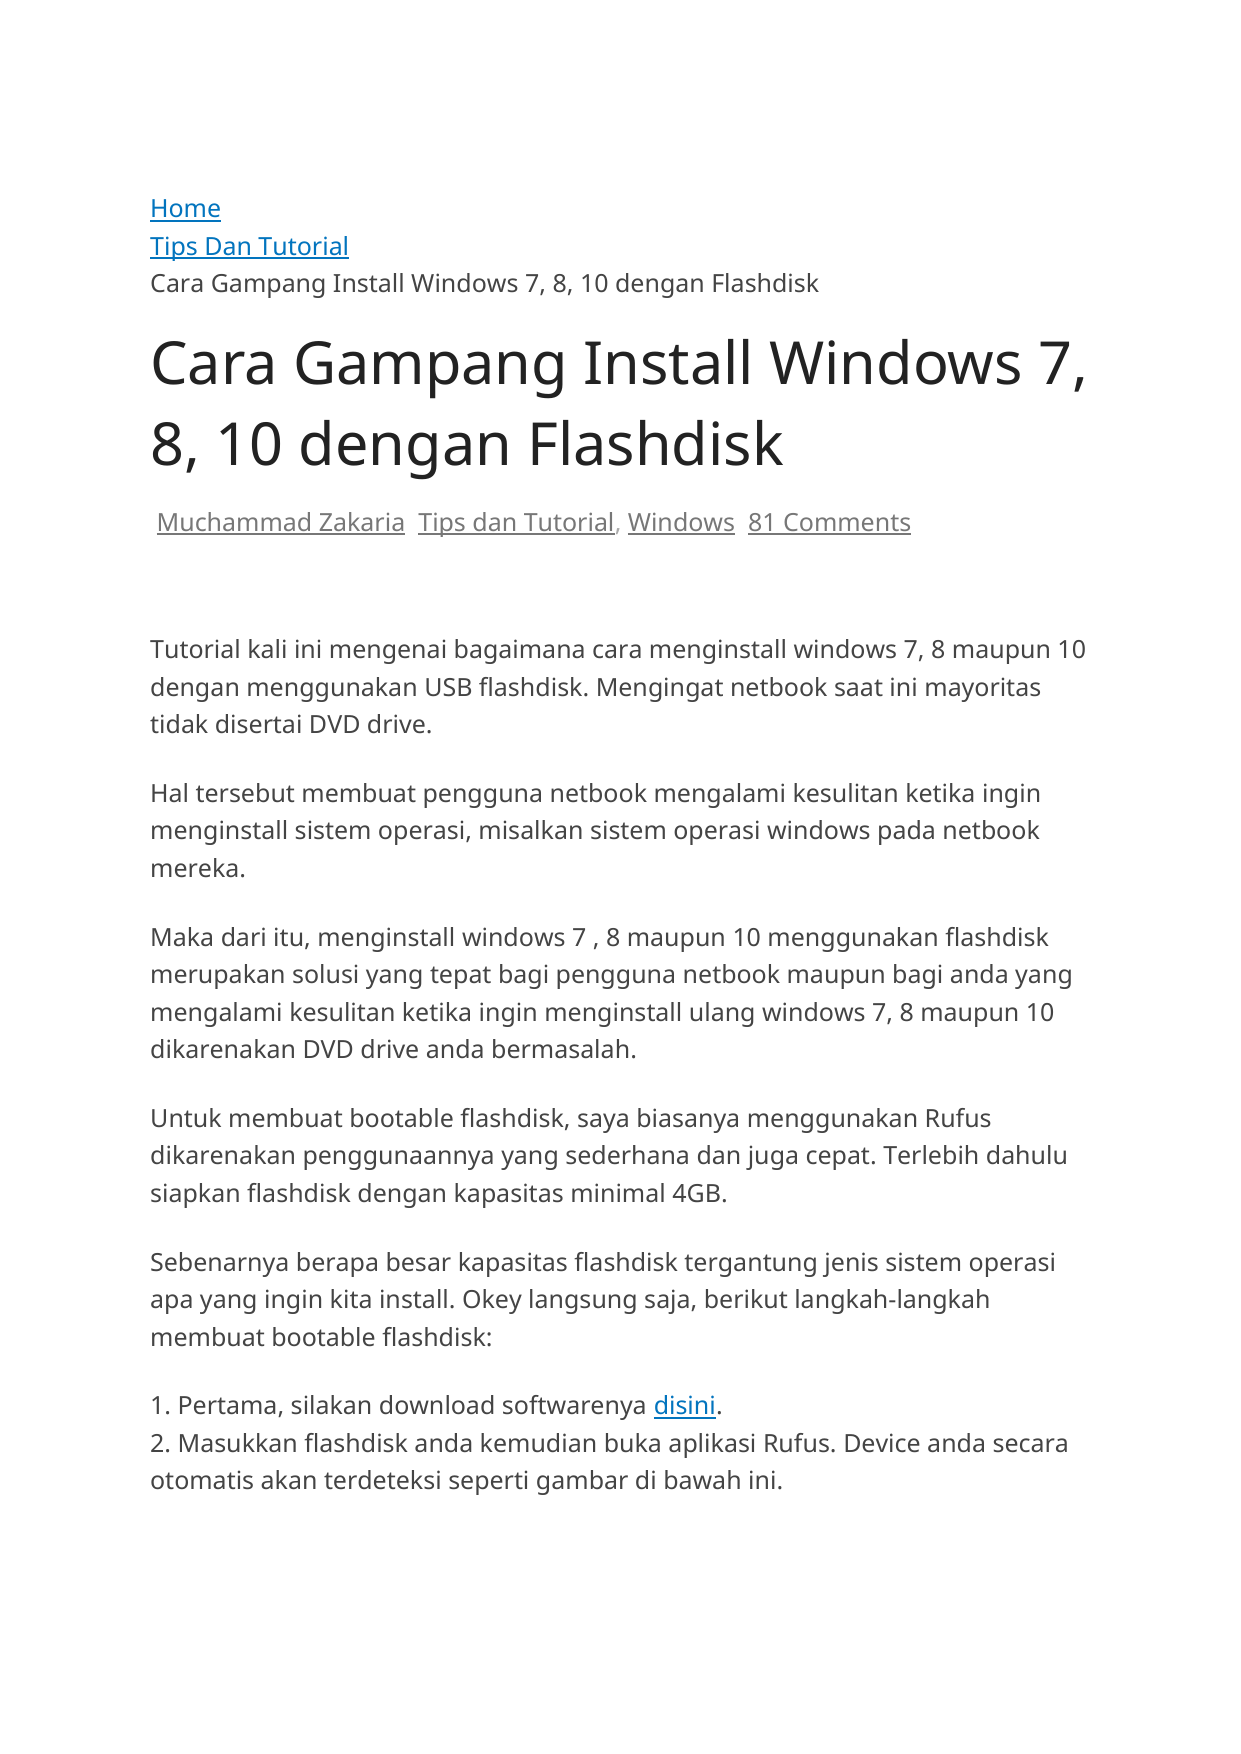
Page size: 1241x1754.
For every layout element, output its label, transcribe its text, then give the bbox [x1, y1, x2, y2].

text Muchammad Zakaria Tips dan Tutorial, Windows 81 Comments [150, 501, 1090, 539]
text Untuk membuat bootable flashdisk, saya biasanya menggunakan Rufus dikarenakan penggunaannya yang sederhana dan juga cepat. Terlebih dahulu siapkan flashdisk dengan kapasitas minimal 4GB. [150, 1097, 1090, 1209]
text Sebenarnya berapa besar kapasitas flashdisk tergantung jenis sistem operasi apa yang ingin kita install. Okey langsung saja, berikut langkah-langkah membuat bootable flashdisk: [150, 1241, 1090, 1353]
text Tips Dan Tutorial [150, 225, 1090, 262]
text Tutorial kali ini mengenai bagaimana cara menginstall windows 7, 8 maupun 10 dengan menggunakan USB flashdisk. Mengingat netbook saat ini mayoritas tidak disertai DVD drive. [150, 628, 1090, 741]
text Cara Gampang Install Windows 7, 8, 10 dengan Flashdisk [150, 262, 1090, 300]
text 1. Pertama, silakan download softwarenya disini. 2. Masukkan flashdisk anda kemudian buka aplikasi Rufus. Device anda secara otomatis akan terdeteksi seperti gambar di bawah ini. [150, 1384, 1090, 1497]
text Home [150, 187, 1090, 225]
text Maka dari itu, menginstall windows 7 , 8 maupun 10 menggunakan flashdisk merupakan solusi yang tepat bagi pengguna netbook maupun bagi anda yang mengalami kesulitan ketika ingin menginstall ulang windows 7, 8 maupun 10 dikarenakan DVD drive anda bermasalah. [150, 916, 1090, 1066]
text Hal tersebut membuat pengguna netbook mengalami kesulitan ketika ingin menginstall sistem operasi, misalkan sistem operasi windows pada netbook mereka. [150, 772, 1090, 884]
text Cara Gampang Install Windows 7, 8, 10 dengan Flashdisk [150, 321, 1090, 482]
